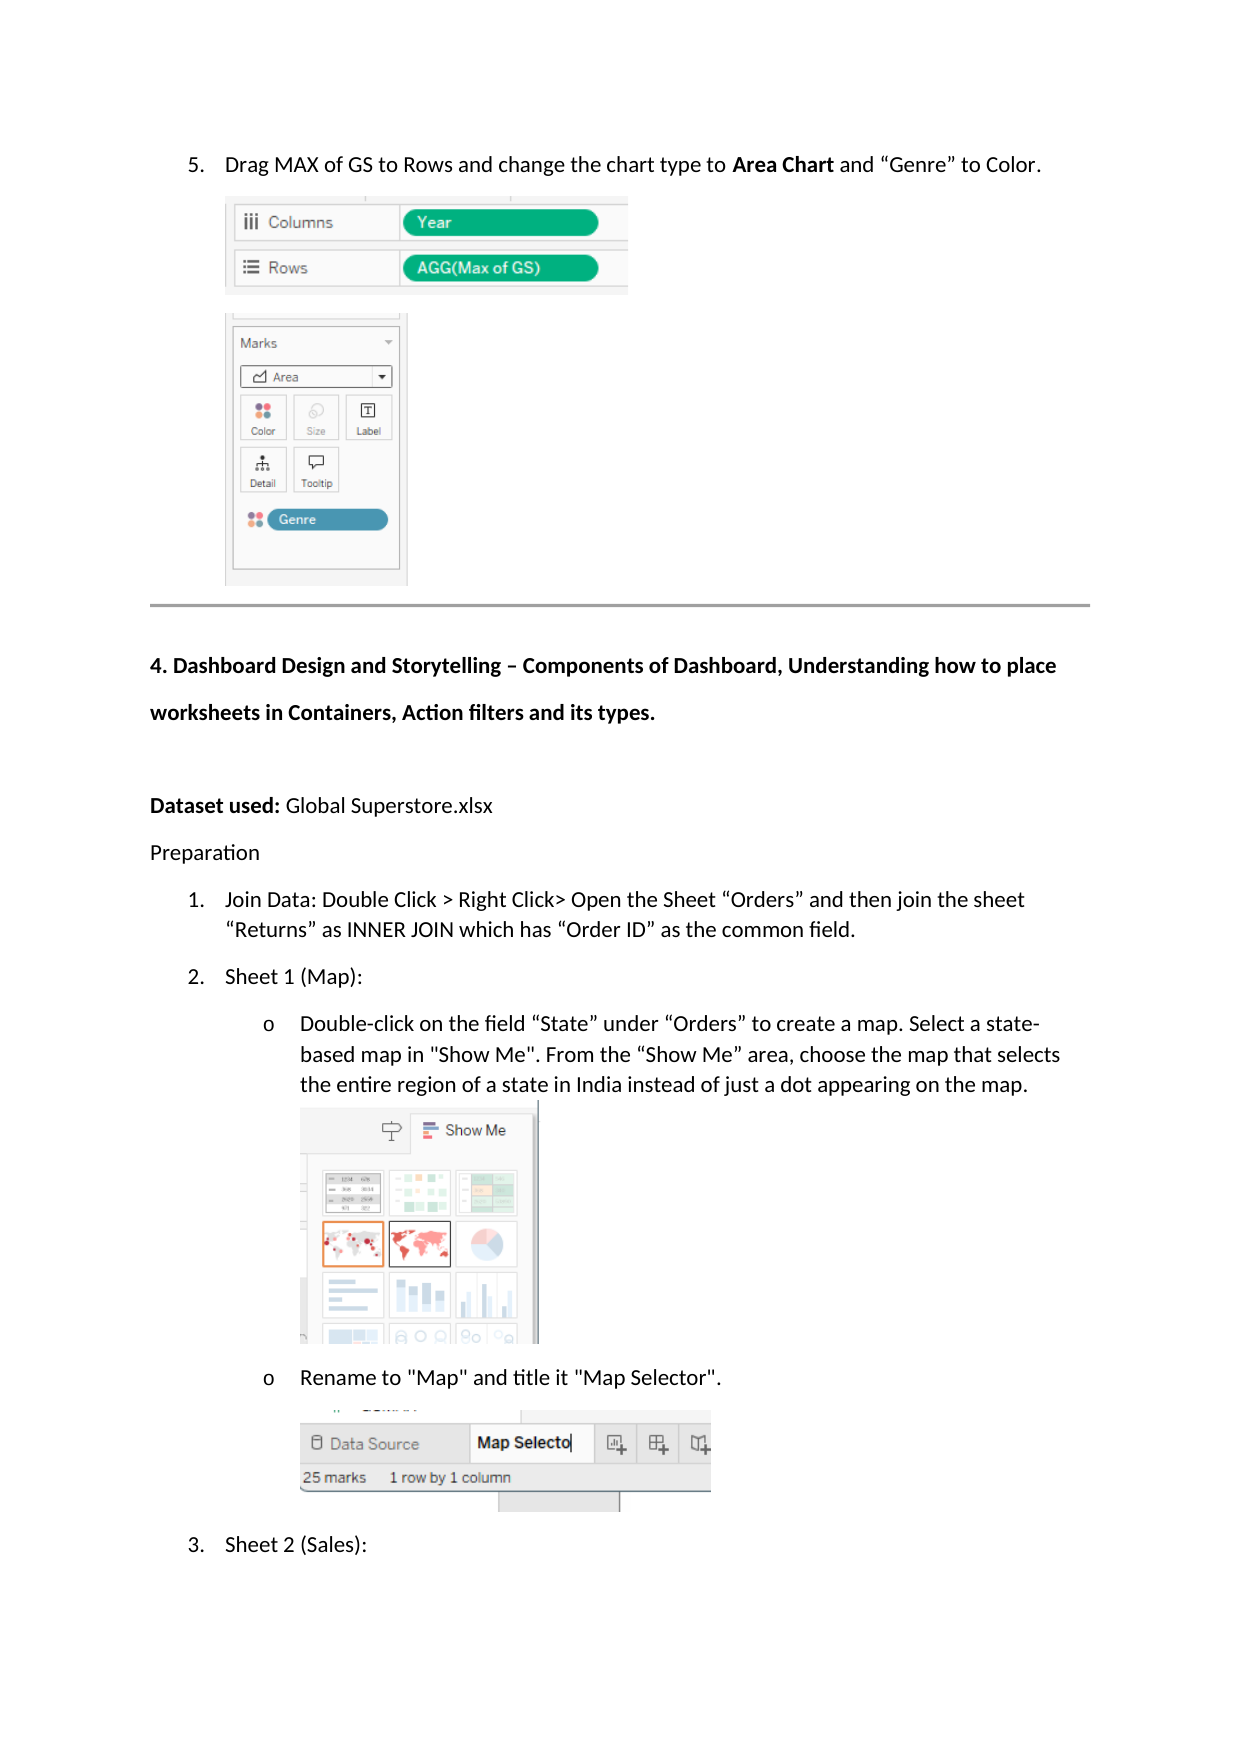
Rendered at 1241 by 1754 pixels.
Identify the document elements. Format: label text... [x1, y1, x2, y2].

list Drag MAX of GS to Rows and change the chart type to Area Chart and “Genre” to Color. [187, 150, 1090, 178]
picture [300, 1410, 711, 1512]
picture [300, 1100, 541, 1344]
text 4. Dashboard Design and Storytelling – Components of Dashboard, Understanding how to place [150, 651, 1090, 679]
picture [225, 196, 629, 295]
list Join Data: Double Click > Right Click> Open the Sheet “Orders” and then join the sheet “Returns” as INNER JOIN which has “Order ID” as the common field. [187, 885, 1090, 943]
list Rename to "Map" and title it "Map Selector". [262, 1363, 1090, 1391]
text worksheets in Containers, Action filters and its types. [150, 698, 1090, 726]
text Dataset used: Global Superstore.xlsx [150, 791, 1090, 819]
list Sheet 2 (Sales): [187, 1530, 1090, 1558]
text Preparation [150, 838, 1090, 866]
list Sheet 1 (Map): [187, 962, 1090, 990]
picture [225, 313, 411, 586]
list Double-click on the field “State” under “Orders” to create a map. Select a state-based map in "Show Me". From the “Show Me” area, choose the map that selects the entire region of a state in India instead of just a dot appearing on the map. [262, 1009, 1090, 1098]
